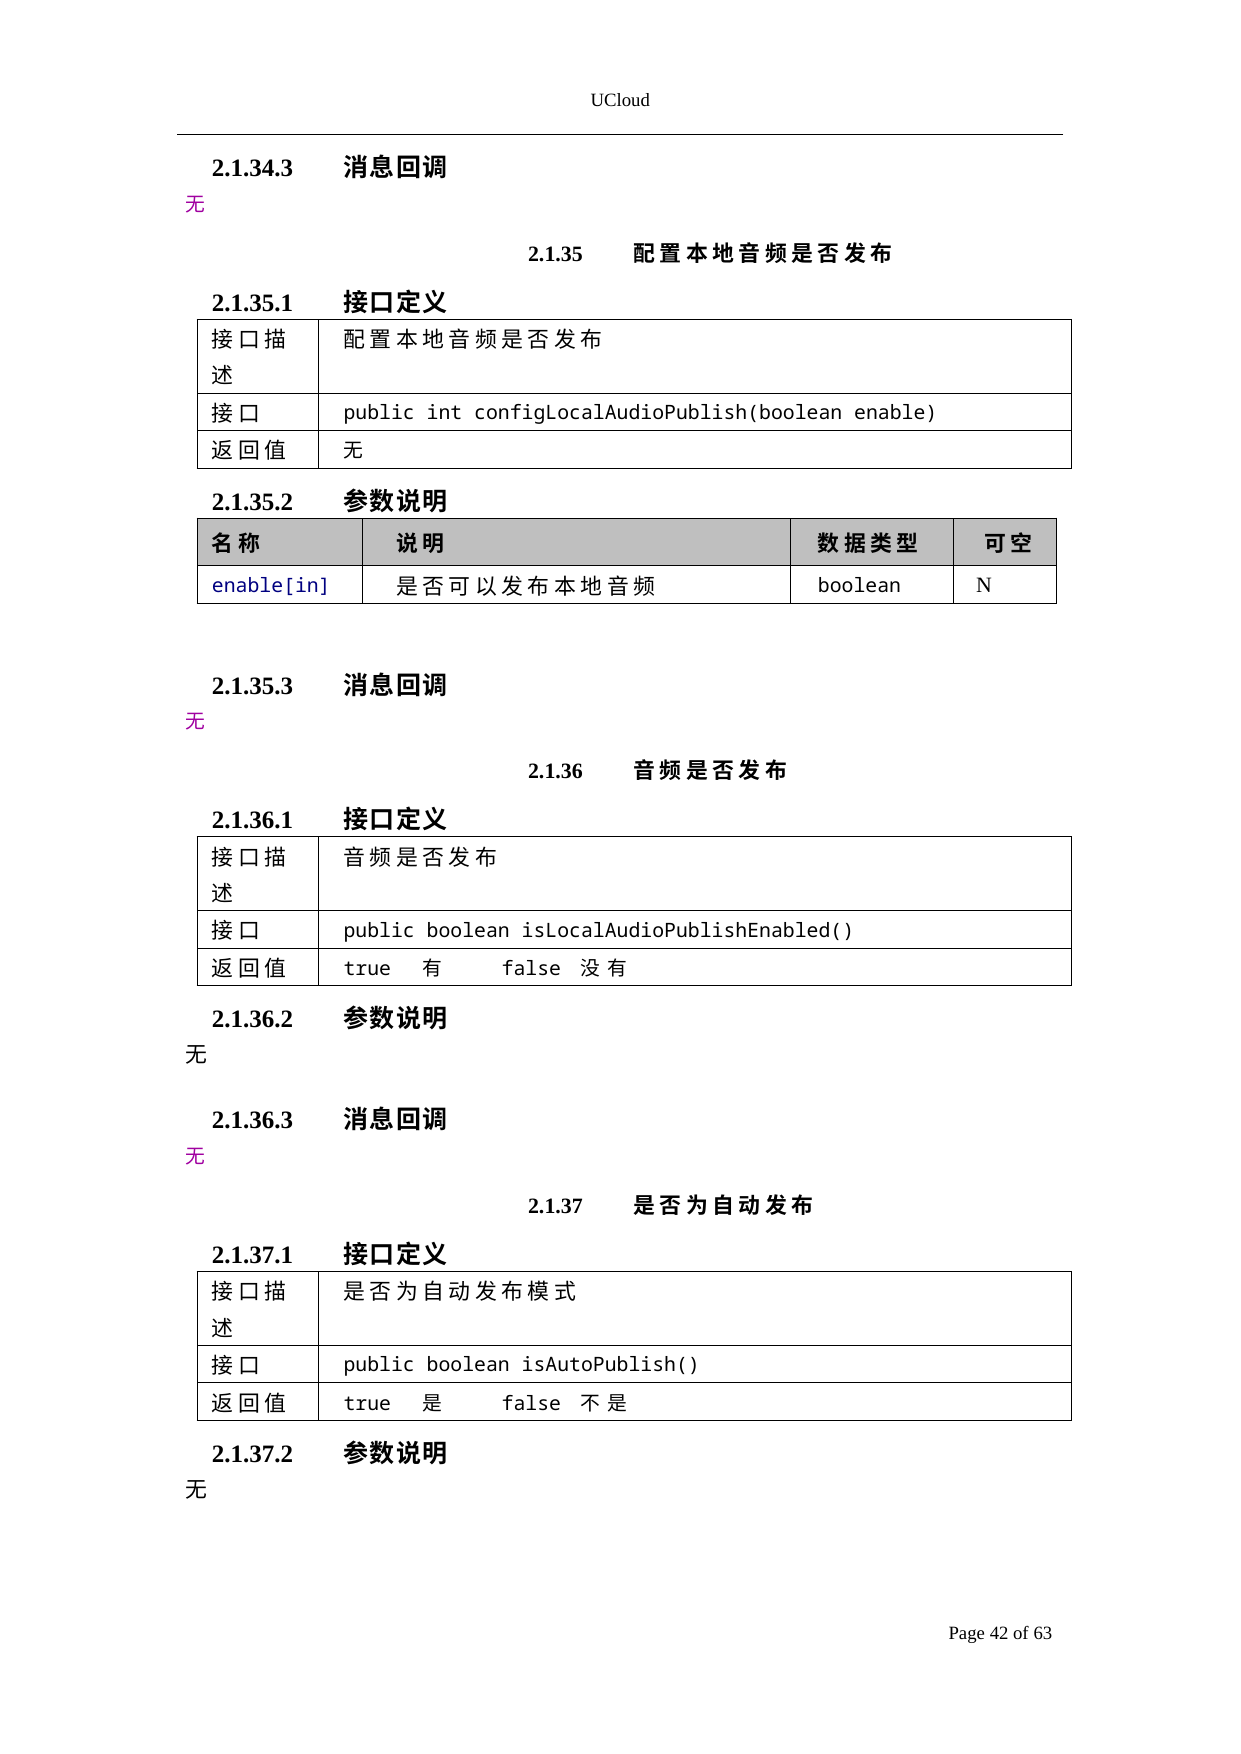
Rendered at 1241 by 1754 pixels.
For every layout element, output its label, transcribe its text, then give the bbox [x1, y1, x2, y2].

text 无 [185, 702, 1055, 738]
table_cell public boolean isLocalAudioPublishEnabled() [319, 911, 1071, 948]
subtitle 消息回调 [200, 148, 1055, 184]
subtitle 是否为自动发布 [510, 1185, 1032, 1222]
table_header 是否为自动发布模式 [319, 1272, 1071, 1345]
subtitle 参数说明 [200, 481, 1055, 518]
text 无 [185, 1035, 1055, 1072]
subtitle 参数说明 [200, 999, 1055, 1035]
subtitle 音频是否发布 [510, 751, 1032, 787]
table_cell 无 [319, 431, 1071, 468]
table_cell N [954, 566, 1056, 603]
table_header 接口描述 [198, 837, 318, 910]
table_header 接口描述 [198, 1272, 318, 1345]
table_header 配置本地音频是否发布 [319, 320, 1071, 393]
table_cell public int configLocalAudioPublish(boolean enable) [319, 394, 1071, 430]
subtitle 参数说明 [200, 1433, 1055, 1470]
table_header 数据类型 [791, 519, 953, 565]
table_cell public boolean isAutoPublish() [319, 1346, 1071, 1382]
table_cell 接口 [198, 911, 318, 948]
table_header 可空 [954, 519, 1056, 565]
table_cell enable[in] [198, 566, 362, 603]
subtitle 接口定义 [200, 800, 1055, 836]
text 无 [185, 1470, 1055, 1506]
table_cell true 是 false 不是 [319, 1383, 1071, 1420]
table_cell 返回值 [198, 949, 318, 985]
text 无 [185, 184, 1055, 221]
table_cell 接口 [198, 1346, 318, 1382]
table_header 接口描述 [198, 320, 318, 393]
table_header 音频是否发布 [319, 837, 1071, 910]
table_cell 是否可以发布本地音频 [363, 566, 790, 603]
table_cell 返回值 [198, 1383, 318, 1420]
subtitle 配置本地音频是否发布 [510, 233, 1032, 270]
subtitle 消息回调 [200, 665, 1055, 702]
table_cell 返回值 [198, 431, 318, 468]
table_cell true 有 false 没有 [319, 949, 1071, 985]
subtitle 接口定义 [200, 1234, 1055, 1271]
text 无 [185, 1136, 1055, 1173]
subtitle 接口定义 [200, 282, 1055, 319]
table_cell 接口 [198, 394, 318, 430]
table_header 名称 [198, 519, 362, 565]
table_cell boolean [791, 566, 953, 603]
table_header 说明 [363, 519, 790, 565]
subtitle 消息回调 [200, 1100, 1055, 1136]
